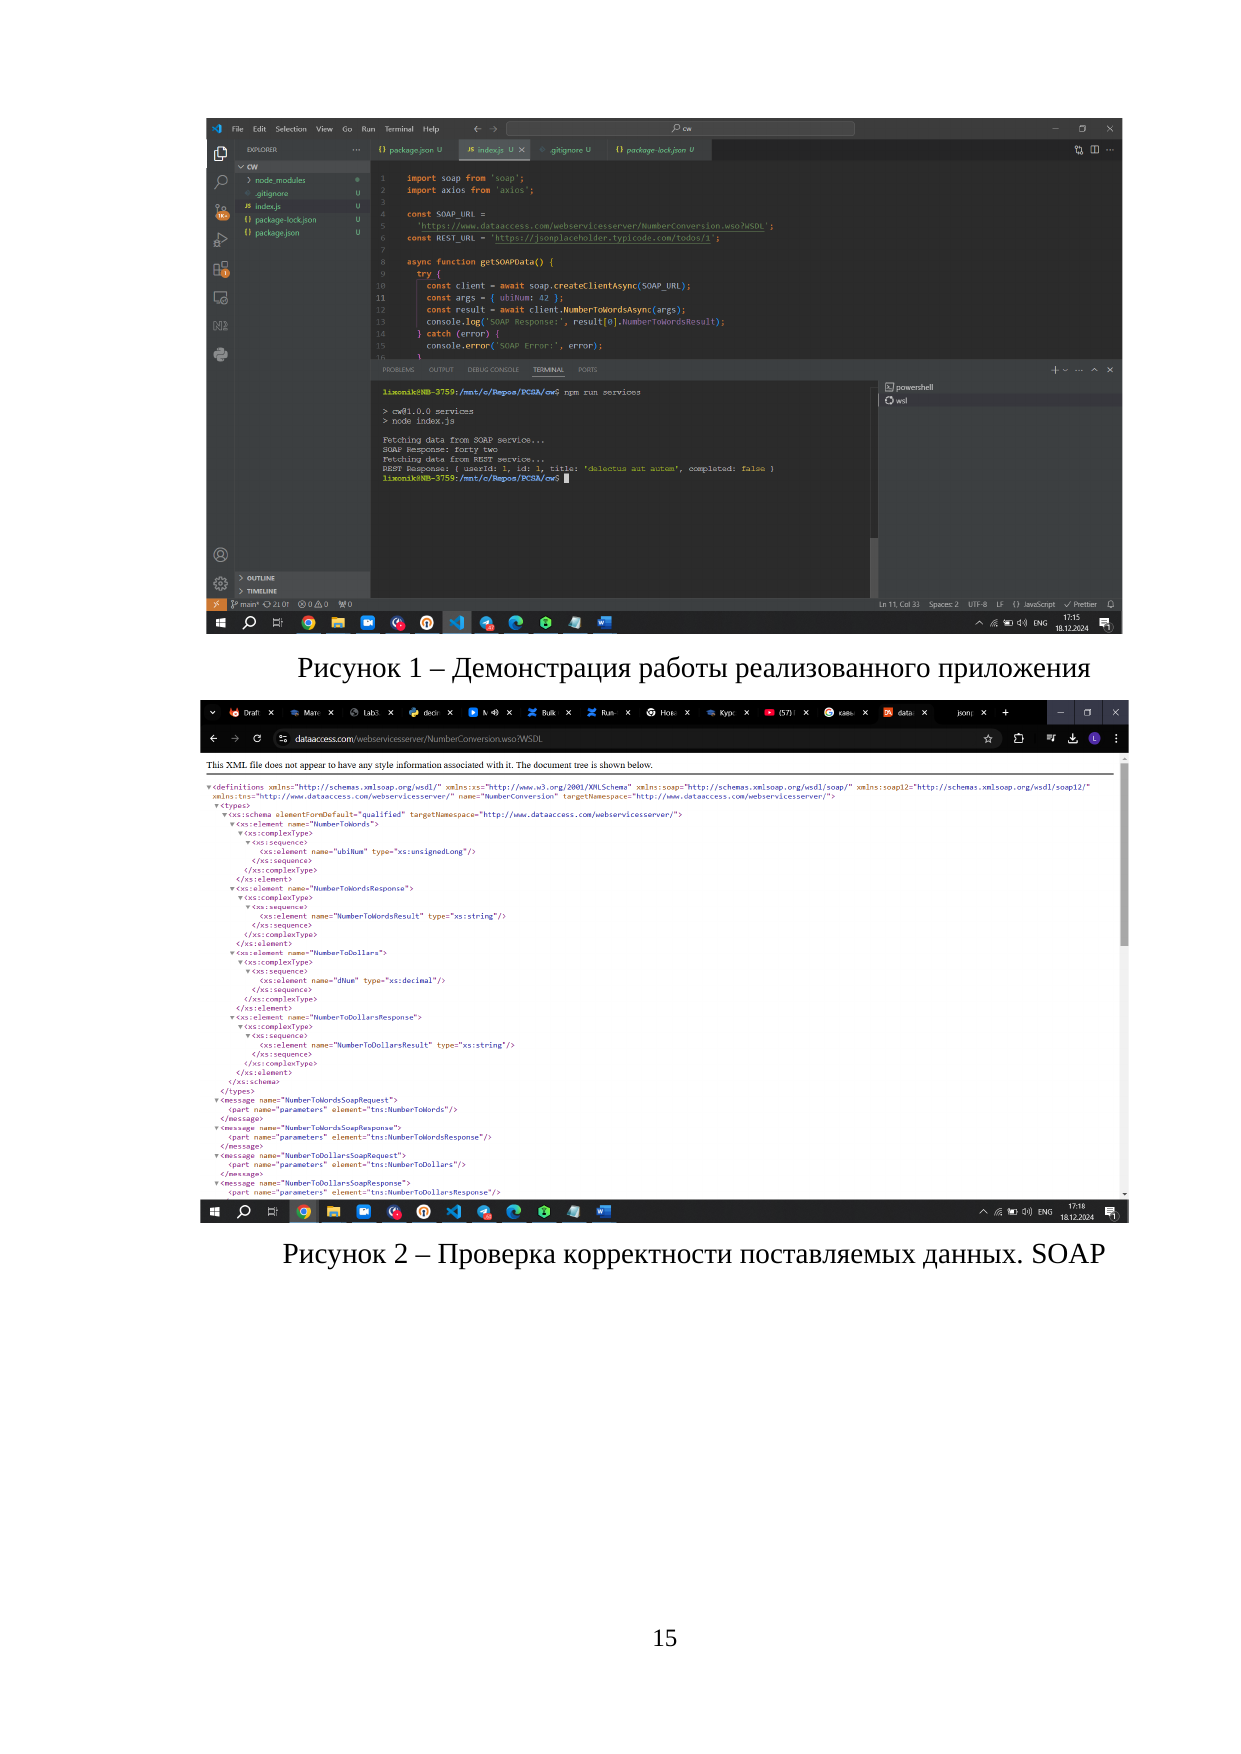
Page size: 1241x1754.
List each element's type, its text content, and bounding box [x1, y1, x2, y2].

text Рисунок 2 – Проверка корректности поставляемых данных. SOAP [177, 1237, 1152, 1270]
text Рисунок 1 – Демонстрация работы реализованного приложения [177, 650, 1152, 683]
picture [200, 700, 1129, 1223]
picture [206, 118, 1123, 634]
